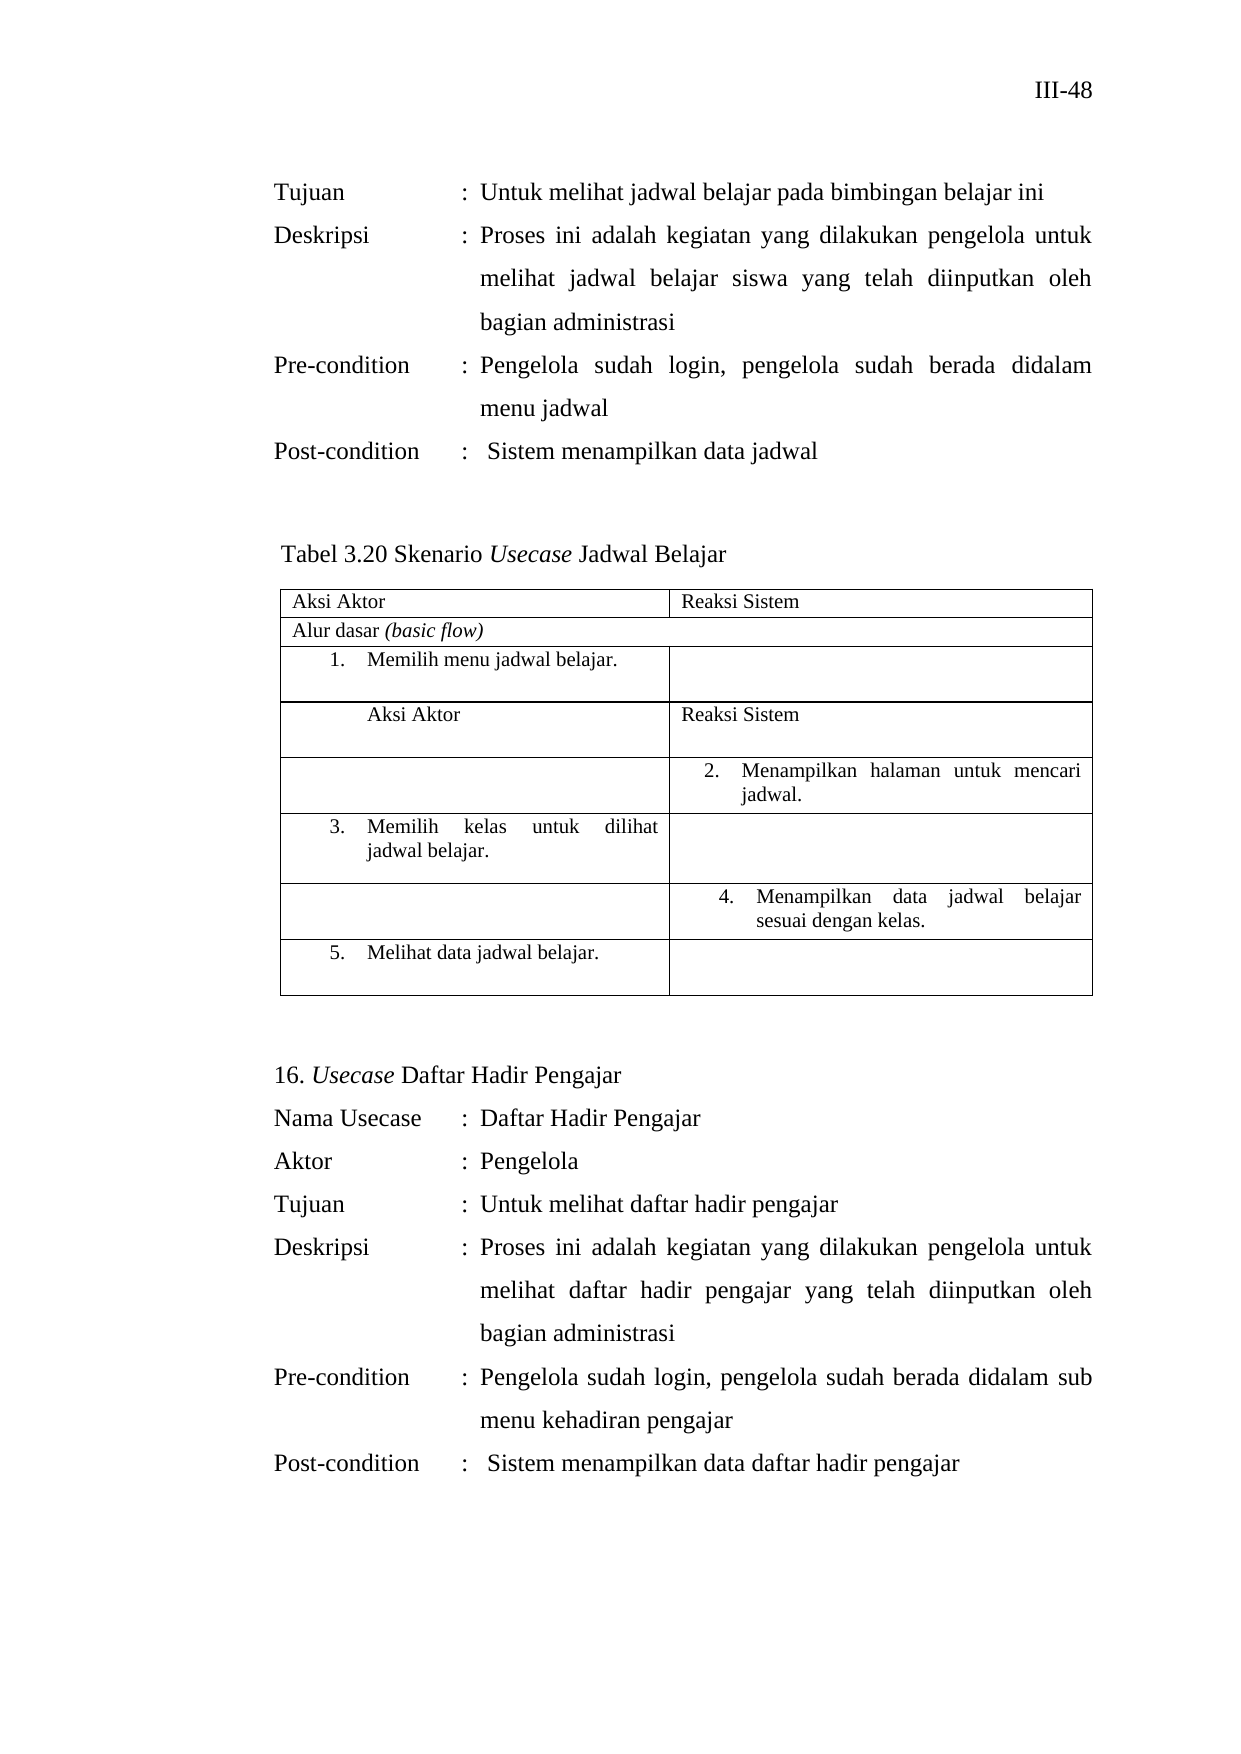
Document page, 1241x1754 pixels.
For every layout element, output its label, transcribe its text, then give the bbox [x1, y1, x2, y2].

table_cell Alur dasar (basic flow) [281, 618, 1092, 646]
list Tujuan : Untuk melihat jadwal belajar pada bimbingan belajar ini [274, 177, 1092, 206]
list Tujuan : Untuk melihat daftar hadir pengajar [274, 1189, 1092, 1218]
list Post-condition : Sistem menampilkan data jadwal [274, 436, 1092, 465]
table_cell [281, 758, 669, 813]
table_cell Melihat data jadwal belajar. [281, 940, 669, 995]
list Deskripsi : Proses ini adalah kegiatan yang dilakukan pengelola untuk melihat jadwal belajar siswa yang telah diinputkan oleh bagian administrasi [274, 220, 1092, 335]
list Post-condition : Sistem menampilkan data daftar hadir pengajar [274, 1448, 1092, 1477]
text Tabel 3.20 Skenario Usecase Jadwal Belajar [236, 539, 1092, 568]
table_cell [670, 814, 1092, 883]
list Aktor : Pengelola [274, 1146, 1092, 1175]
table_cell Menampilkan halaman untuk mencari jadwal. [670, 758, 1092, 813]
table_cell Reaksi Sistem [670, 703, 1092, 757]
table_cell [281, 884, 669, 939]
table_header Reaksi Sistem [670, 590, 1092, 617]
table_cell Aksi Aktor [281, 703, 669, 757]
list Deskripsi : Proses ini adalah kegiatan yang dilakukan pengelola untuk melihat daftar hadir pengajar yang telah diinputkan oleh bagian administrasi [274, 1232, 1092, 1347]
subtitle Usecase Daftar Hadir Pengajar [274, 1060, 1092, 1088]
table_cell Memilih kelas untuk dilihat jadwal belajar. [281, 814, 669, 883]
list Nama Usecase : Daftar Hadir Pengajar [274, 1103, 1092, 1132]
table_cell [670, 647, 1092, 701]
table_cell Memilih menu jadwal belajar. [281, 647, 669, 701]
list Pre-condition : Pengelola sudah login, pengelola sudah berada didalam menu jadwal [274, 350, 1092, 422]
table_header Aksi Aktor [281, 590, 669, 617]
table_cell Menampilkan data jadwal belajar sesuai dengan kelas. [670, 884, 1092, 939]
table_cell [670, 940, 1092, 995]
list Pre-condition : Pengelola sudah login, pengelola sudah berada didalam sub menu kehadiran pengajar [274, 1362, 1092, 1433]
